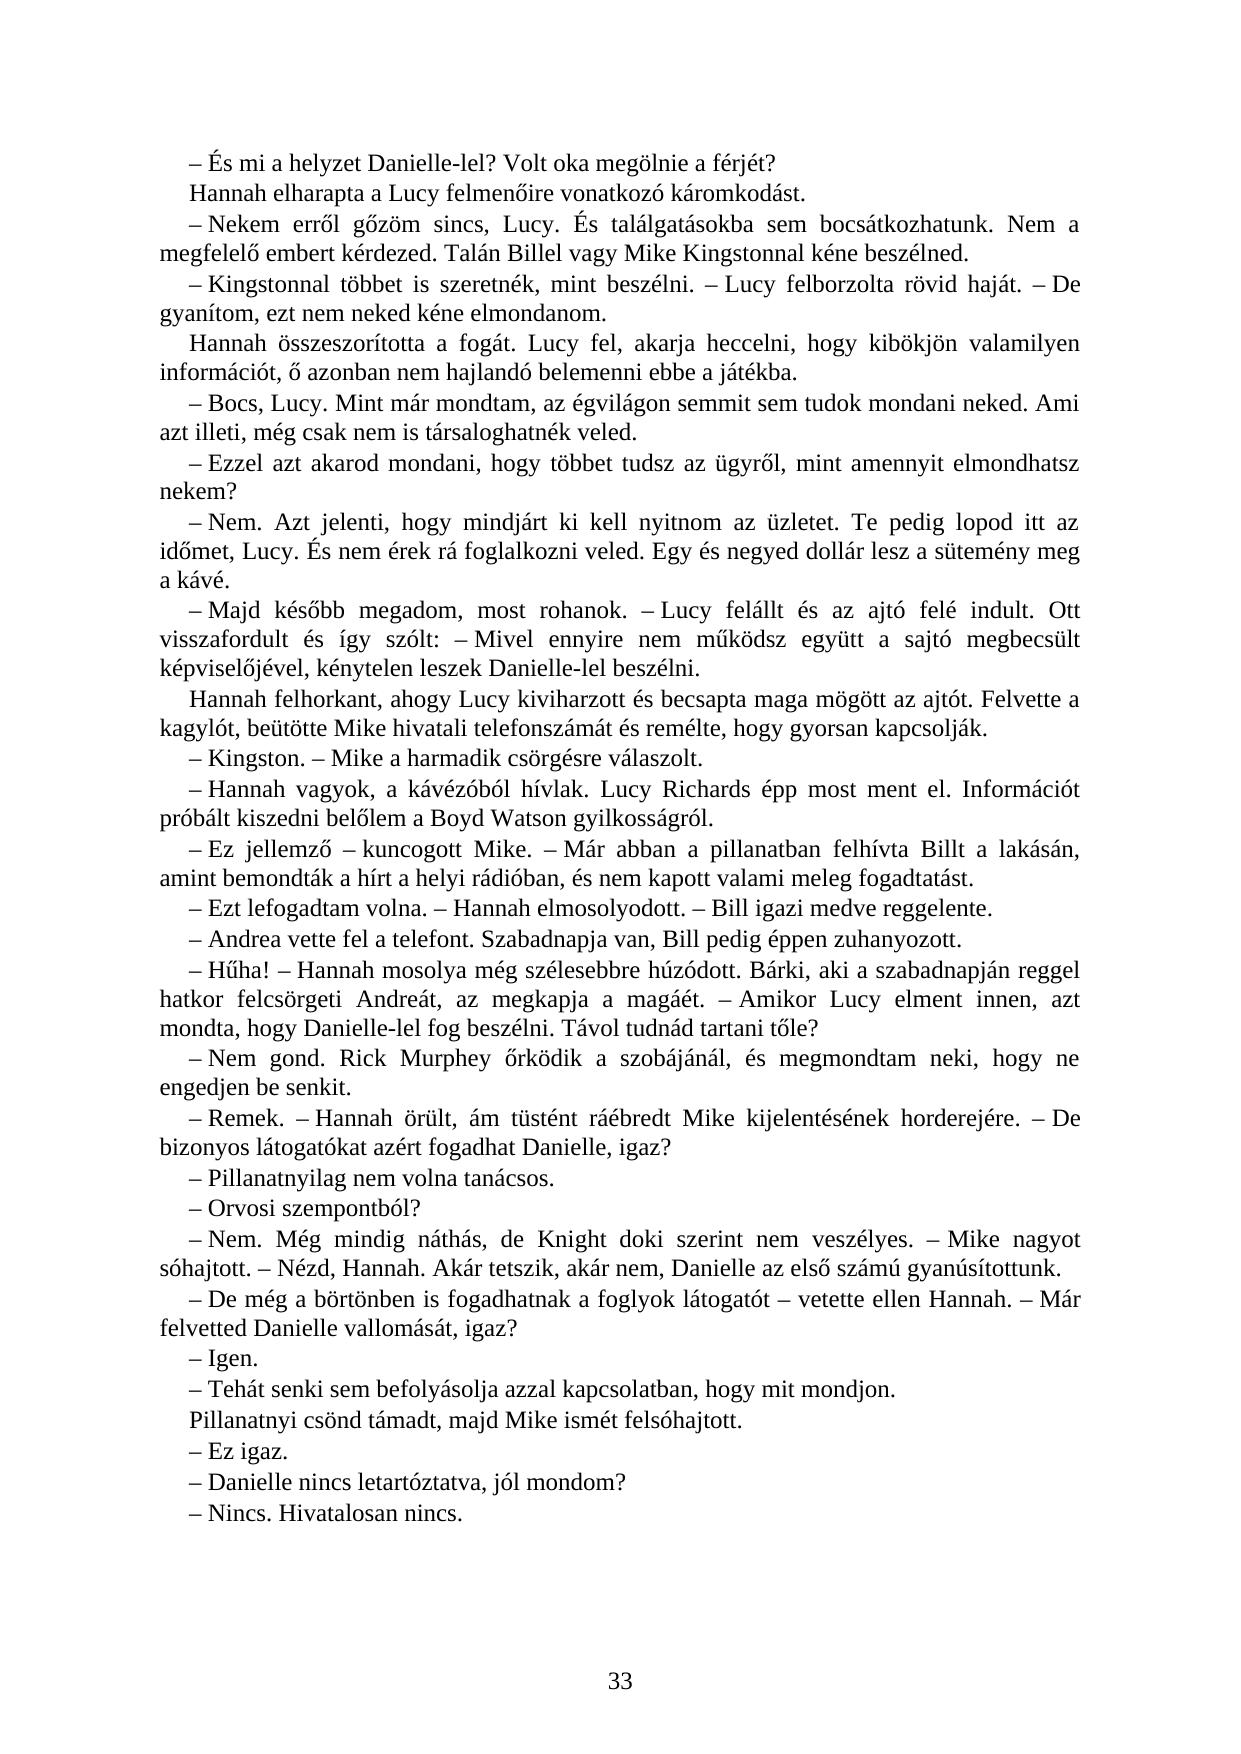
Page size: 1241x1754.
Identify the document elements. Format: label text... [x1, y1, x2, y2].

text Hannah elharapta a Lucy felmenőire vonatkozó káromkodást. [159, 178, 1081, 207]
text Hannah összeszorította a fogát. Lucy fel, akarja heccelni, hogy kibökjön valamilyen információt, ő azonban nem hajlandó belemenni ebbe a játékba. [159, 328, 1081, 386]
text – Tehát senki sem befolyásolja azzal kapcsolatban, hogy mit mondjon. [159, 1374, 1081, 1403]
text – Danielle nincs letartóztatva, jól mondom? [159, 1467, 1081, 1496]
text – Hűha! – Hannah mosolya még szélesebbre húzódott. Bárki, aki a szabadnapján reggel hatkor felcsörgeti Andreát, az megkapja a magáét. – Amikor Lucy elment innen, azt mondta, hogy Danielle-lel fog beszélni. Távol tudnád tartani tőle? [159, 955, 1081, 1041]
text – Igen. [159, 1343, 1081, 1372]
text – Kingston. – Mike a harmadik csörgésre válaszolt. [159, 743, 1081, 772]
text – Ez igaz. [159, 1436, 1081, 1465]
text – És mi a helyzet Danielle-lel? Volt oka megölnie a férjét? [159, 148, 1081, 176]
text Hannah felhorkant, ahogy Lucy kiviharzott és becsapta maga mögött az ajtót. Felvette a kagylót, beütötte Mike hivatali telefonszámát és remélte, hogy gyorsan kapcsolják. [159, 684, 1081, 741]
text – De még a börtönben is fogadhatnak a foglyok látogatót – vetette ellen Hannah. – Már felvetted Danielle vallomását, igaz? [159, 1284, 1081, 1341]
text – Nem. Azt jelenti, hogy mindjárt ki kell nyitnom az üzletet. Te pedig lopod itt az időmet, Lucy. És nem érek rá foglalkozni veled. Egy és negyed dollár lesz a sütemény meg a kávé. [159, 507, 1081, 593]
text – Kingstonnal többet is szeretnék, mint beszélni. – Lucy felborzolta rövid haját. – De gyanítom, ezt nem neked kéne elmondanom. [159, 269, 1081, 326]
text – Nem. Még mindig náthás, de Knight doki szerint nem veszélyes. – Mike nagyot sóhajtott. – Nézd, Hannah. Akár tetszik, akár nem, Danielle az első számú gyanúsítottunk. [159, 1224, 1081, 1282]
text – Ezt lefogadtam volna. – Hannah elmosolyodott. – Bill igazi medve reggelente. [159, 893, 1081, 922]
text – Nincs. Hivatalosan nincs. [159, 1498, 1081, 1526]
text – Orvosi szempontból? [159, 1193, 1081, 1222]
text – Nekem erről gőzöm sincs, Lucy. És találgatásokba sem bocsátkozhatunk. Nem a megfelelő embert kérdezed. Talán Billel vagy Mike Kingstonnal kéne beszélned. [159, 209, 1081, 267]
text – Hannah vagyok, a kávézóból hívlak. Lucy Richards épp most ment el. Információt próbált kiszedni belőlem a Boyd Watson gyilkosságról. [159, 774, 1081, 832]
text Pillanatnyi csönd támadt, majd Mike ismét felsóhajtott. [159, 1405, 1081, 1434]
text – Majd később megadom, most rohanok. – Lucy felállt és az ajtó felé indult. Ott visszafordult és így szólt: – Mivel ennyire nem működsz együtt a sajtó megbecsült képviselőjével, kénytelen leszek Danielle-lel beszélni. [159, 596, 1081, 682]
text – Pillanatnyilag nem volna tanácsos. [159, 1163, 1081, 1191]
text – Ez jellemző – kuncogott Mike. – Már abban a pillanatban felhívta Billt a lakásán, amint bemondták a hírt a helyi rádióban, és nem kapott valami meleg fogadtatást. [159, 834, 1081, 891]
text – Nem gond. Rick Murphey őrködik a szobájánál, és megmondtam neki, hogy ne engedjen be senkit. [159, 1043, 1081, 1101]
text – Remek. – Hannah örült, ám tüstént ráébredt Mike kijelentésének horderejére. – De bizonyos látogatókat azért fogadhat Danielle, igaz? [159, 1103, 1081, 1161]
text – Andrea vette fel a telefont. Szabadnapja van, Bill pedig éppen zuhanyozott. [159, 924, 1081, 953]
text – Ezzel azt akarod mondani, hogy többet tudsz az ügyről, mint amennyit elmondhatsz nekem? [159, 448, 1081, 505]
text – Bocs, Lucy. Mint már mondtam, az égvilágon semmit sem tudok mondani neked. Ami azt illeti, még csak nem is társaloghatnék veled. [159, 388, 1081, 446]
